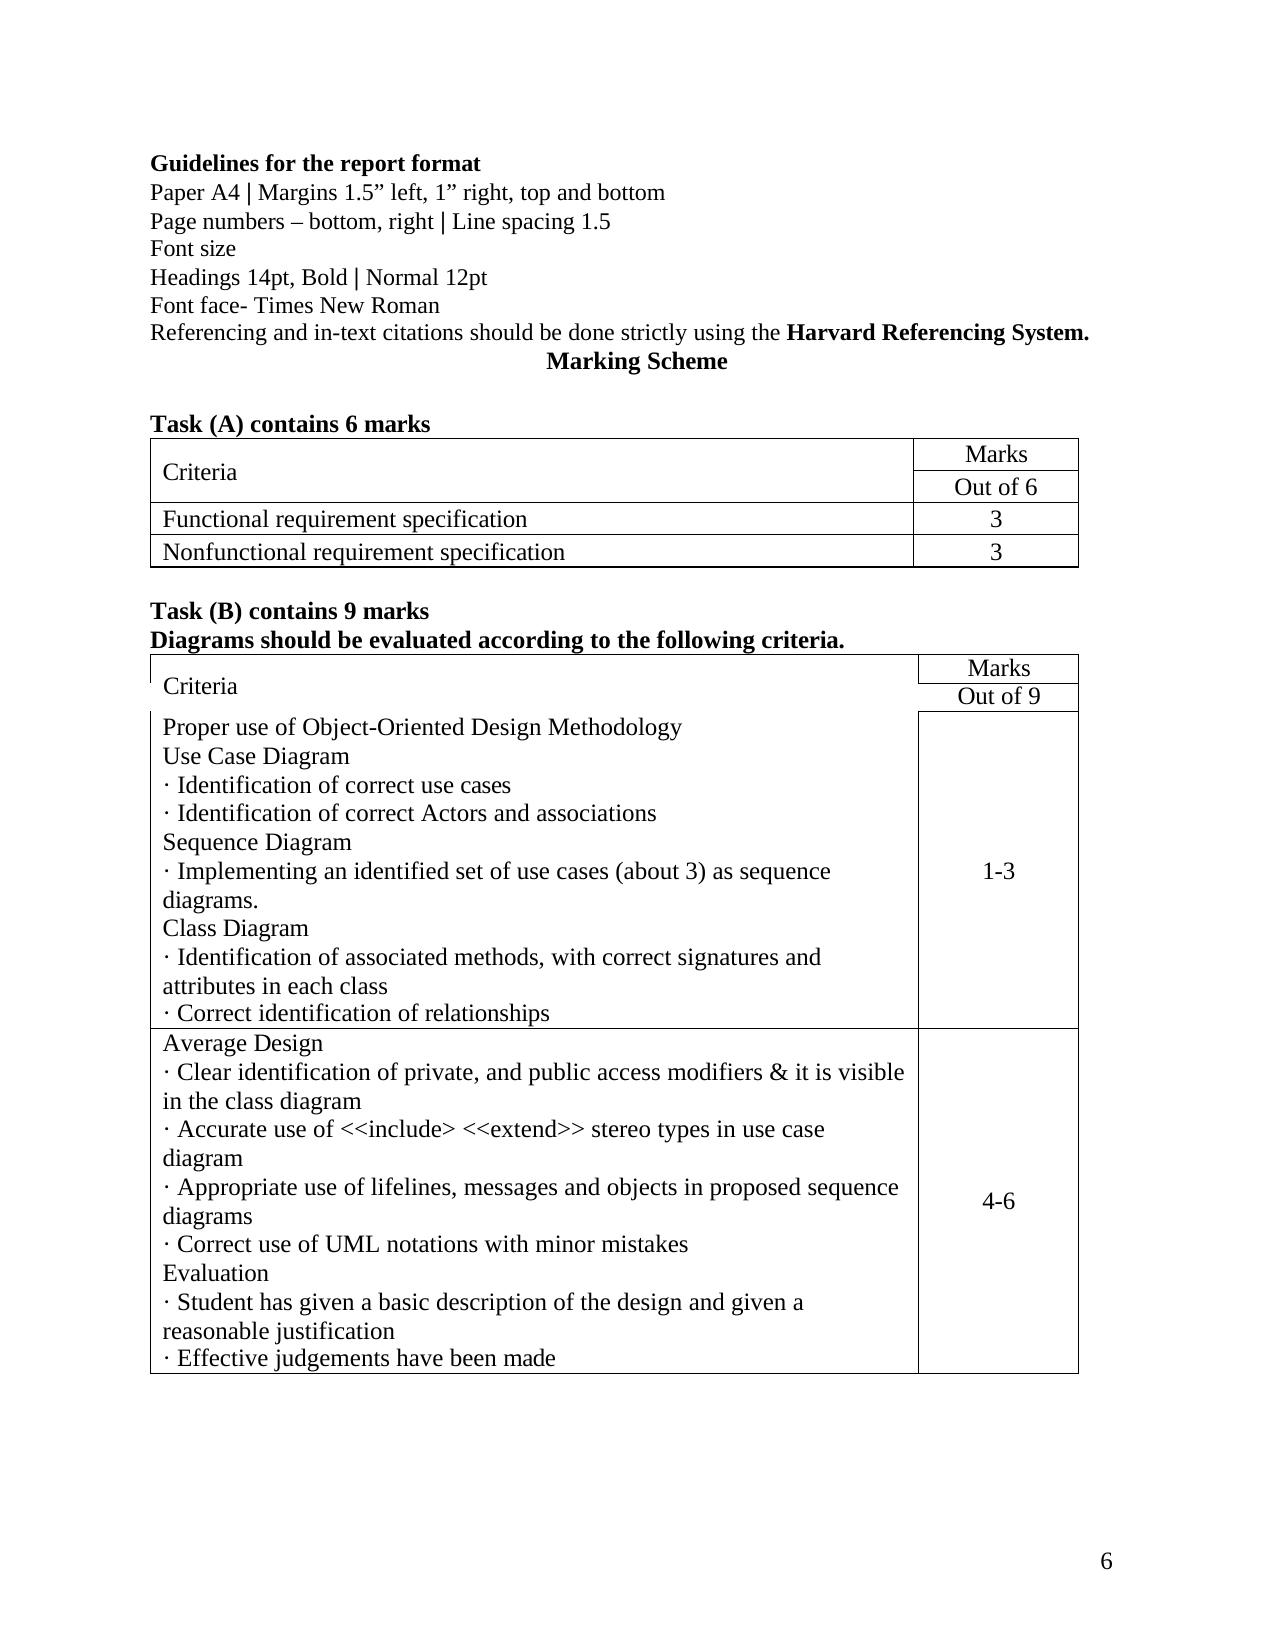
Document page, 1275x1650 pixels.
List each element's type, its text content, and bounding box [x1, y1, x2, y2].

table_cell Out of 9 [919, 684, 1078, 711]
table_cell 4-6 [919, 1029, 1078, 1372]
table_header Criteria [151, 439, 913, 502]
table_cell 3 [914, 503, 1078, 534]
subtitle Guidelines for the report format [150, 150, 1223, 177]
text Marking Scheme [546, 346, 1223, 375]
text Task (B) contains 9 marks [150, 596, 1223, 625]
text Headings 14pt, Bold | Normal 12pt Font face- Times New Roman [150, 262, 525, 319]
text Paper A4 | Margins 1.5” left, 1” right, top and bottom Page numbers – bottom, right | Line spacing 1.5 [150, 177, 704, 235]
table_cell Criteria [151, 683, 919, 711]
text Task (A) contains 6 marks [150, 409, 1223, 437]
table_cell Proper use of Object-Oriented Design Methodology Use Case Diagram Identification of correct use cases Identification of correct Actors and associations Sequence Diagram Implementing an identified set of use cases (about 3) as sequence diagrams. Class Diagram Identification of associated methods, with correct signatures and attributes in each class Correct identification of relationships [151, 711, 918, 1027]
table_cell Average Design Clear identification of private, and public access modifiers & it is visible in the class diagram Accurate use of <<include> <<extend>> stereo types in use case diagram Appropriate use of lifelines, messages and objects in proposed sequence diagrams Correct use of UML notations with minor mistakes Evaluation Student has given a basic description of the design and given a reasonable justification Effective judgements have been made [151, 1029, 918, 1372]
table_header [151, 655, 918, 682]
table_cell Out of 6 [914, 471, 1078, 502]
table_cell 3 [914, 535, 1078, 566]
text Referencing and in-text citations should be done strictly using the Harvard Referencing System. [150, 319, 1223, 346]
table_cell Functional requirement specification [151, 503, 913, 534]
text Font size [150, 235, 1223, 262]
table_header Marks [914, 439, 1078, 469]
table_cell 1-3 [919, 712, 1078, 1027]
table_header Marks [919, 655, 1078, 682]
text Diagrams should be evaluated according to the following criteria. [150, 625, 1223, 654]
table_cell Nonfunctional requirement specification [151, 535, 913, 566]
